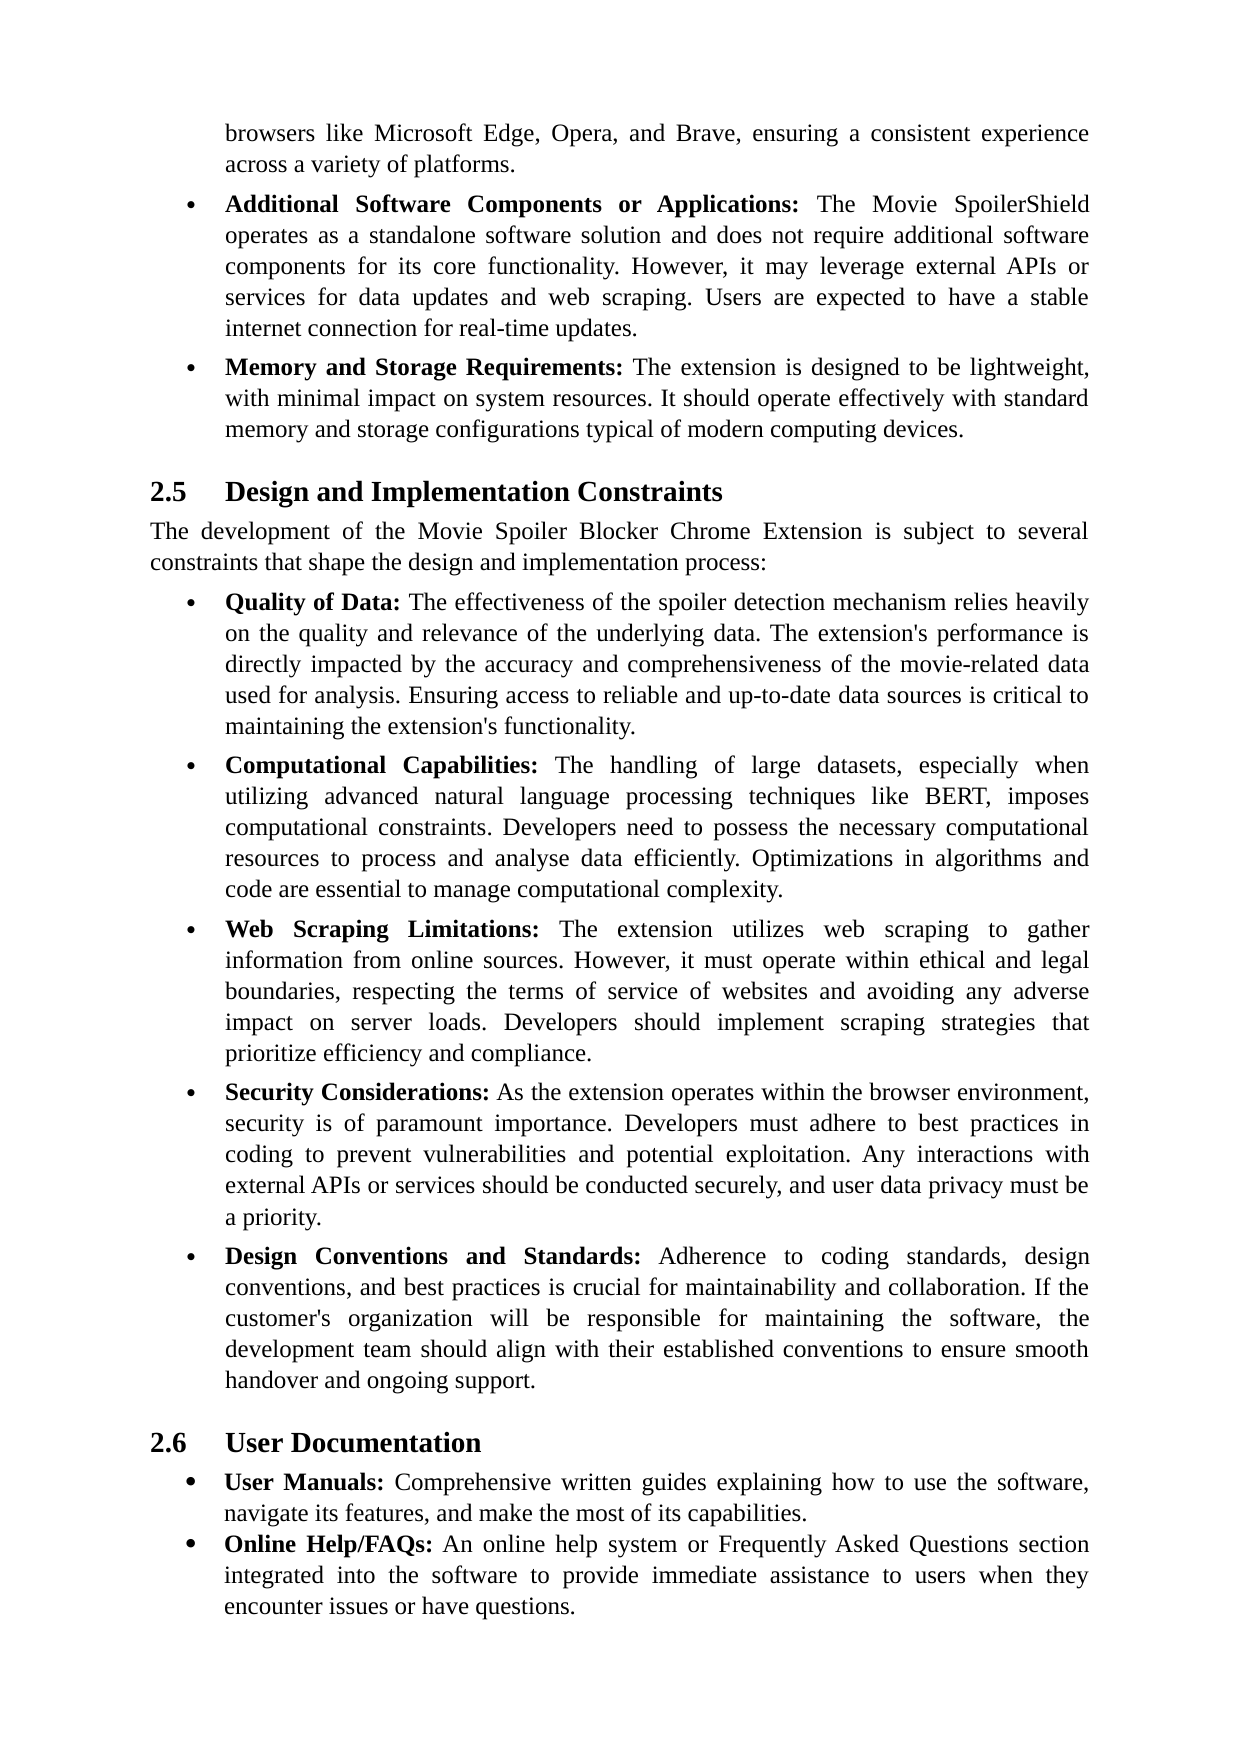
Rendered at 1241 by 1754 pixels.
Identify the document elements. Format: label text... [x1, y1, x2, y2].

subtitle User Documentation [150, 1425, 1090, 1459]
list User Manuals: Comprehensive written guides explaining how to use the software, navigate its features, and make the most of its capabilities. [186, 1467, 1090, 1527]
list Computational Capabilities: The handling of large datasets, especially when utilizing advanced natural language processing techniques like BERT, imposes computational constraints. Developers need to possess the necessary computational resources to process and analyse data efficiently. Optimizations in algorithms and code are essential to manage computational complexity. [187, 750, 1090, 903]
list Web Scraping Limitations: The extension utilizes web scraping to gather information from online sources. However, it must operate within ethical and legal boundaries, respecting the terms of service of websites and avoiding any adverse impact on server loads. Developers should implement scraping strategies that prioritize efficiency and compliance. [187, 914, 1090, 1067]
list Additional Software Components or Applications: The Movie SpoilerShield operates as a standalone software solution and does not require additional software components for its core functionality. However, it may leverage external APIs or services for data updates and web scraping. Users are expected to have a stable internet connection for real-time updates. [187, 189, 1090, 342]
subtitle Design and Implementation Constraints [150, 474, 1090, 508]
list Quality of Data: The effectiveness of the spoiler detection mechanism relies heavily on the quality and relevance of the underlying data. The extension's performance is directly impacted by the accuracy and comprehensiveness of the movie-related data used for analysis. Ensuring access to reliable and up-to-date data sources is critical to maintaining the extension's functionality. [187, 587, 1090, 740]
list Security Considerations: As the extension operates within the browser environment, security is of paramount importance. Developers must adhere to best practices in coding to prevent vulnerabilities and potential exploitation. Any interactions with external APIs or services should be conducted securely, and user data privacy must be a priority. [187, 1077, 1090, 1230]
text The development of the Movie Spoiler Blocker Chrome Extension is subject to several constraints that shape the design and implementation process: [150, 516, 1090, 576]
list Design Conventions and Standards: Adherence to coding standards, design conventions, and best practices is crucial for maintainability and collaboration. If the customer's organization will be responsible for maintaining the software, the development team should align with their established conventions to ensure smooth handover and ongoing support. [187, 1241, 1090, 1394]
list Online Help/FAQs: An online help system or Frequently Asked Questions section integrated into the software to provide immediate assistance to users when they encounter issues or have questions. [186, 1529, 1090, 1620]
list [187, 118, 1090, 178]
list Memory and Storage Requirements: The extension is designed to be lightweight, with minimal impact on system resources. It should operate effectively with standard memory and storage configurations typical of modern computing devices. [187, 352, 1090, 443]
